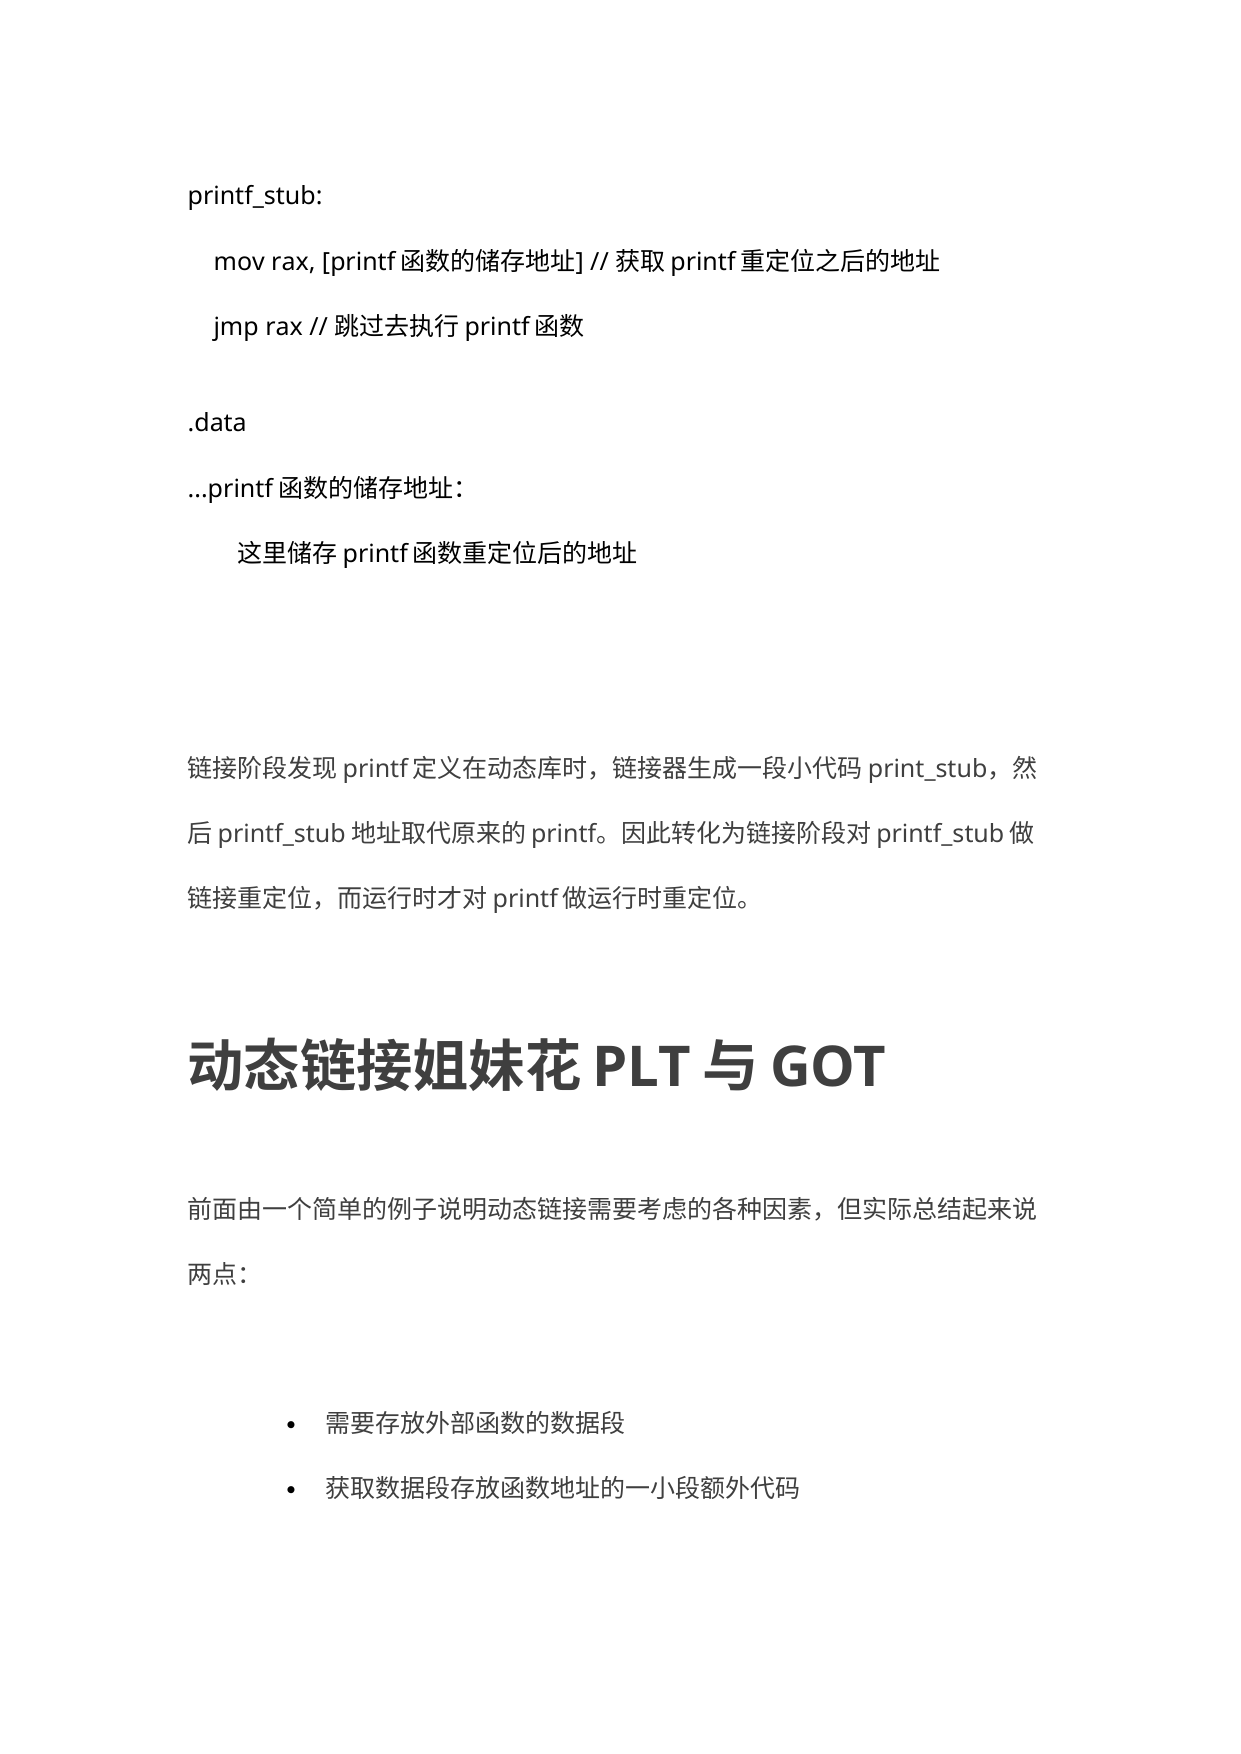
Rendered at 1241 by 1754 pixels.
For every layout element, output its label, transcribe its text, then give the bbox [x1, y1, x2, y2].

text jmp rax // 跳过去执行printf函数 [187, 292, 1053, 357]
text 前面由一个简单的例子说明动态链接需要考虑的各种因素，但实际总结起来说两点： [187, 1175, 1053, 1305]
text ...printf函数的储存地址： [187, 454, 1053, 519]
text 链接阶段发现printf定义在动态库时，链接器生成一段小代码print_stub，然后printf_stub地址取代原来的printf。因此转化为链接阶段对printf_stub做链接重定位，而运行时才对printf做运行时重定位。 [187, 734, 1053, 929]
text printf_stub: [187, 162, 1053, 227]
text .data [187, 389, 1053, 454]
text 这里储存printf函数重定位后的地址 [187, 519, 1053, 584]
text mov rax, [printf函数的储存地址] // 获取printf重定位之后的地址 [187, 227, 1053, 292]
list 获取数据段存放函数地址的一小段额外代码 [287, 1454, 978, 1519]
list 需要存放外部函数的数据段 [287, 1389, 978, 1454]
subtitle 动态链接姐妹花PLT与GOT [187, 1013, 1053, 1111]
